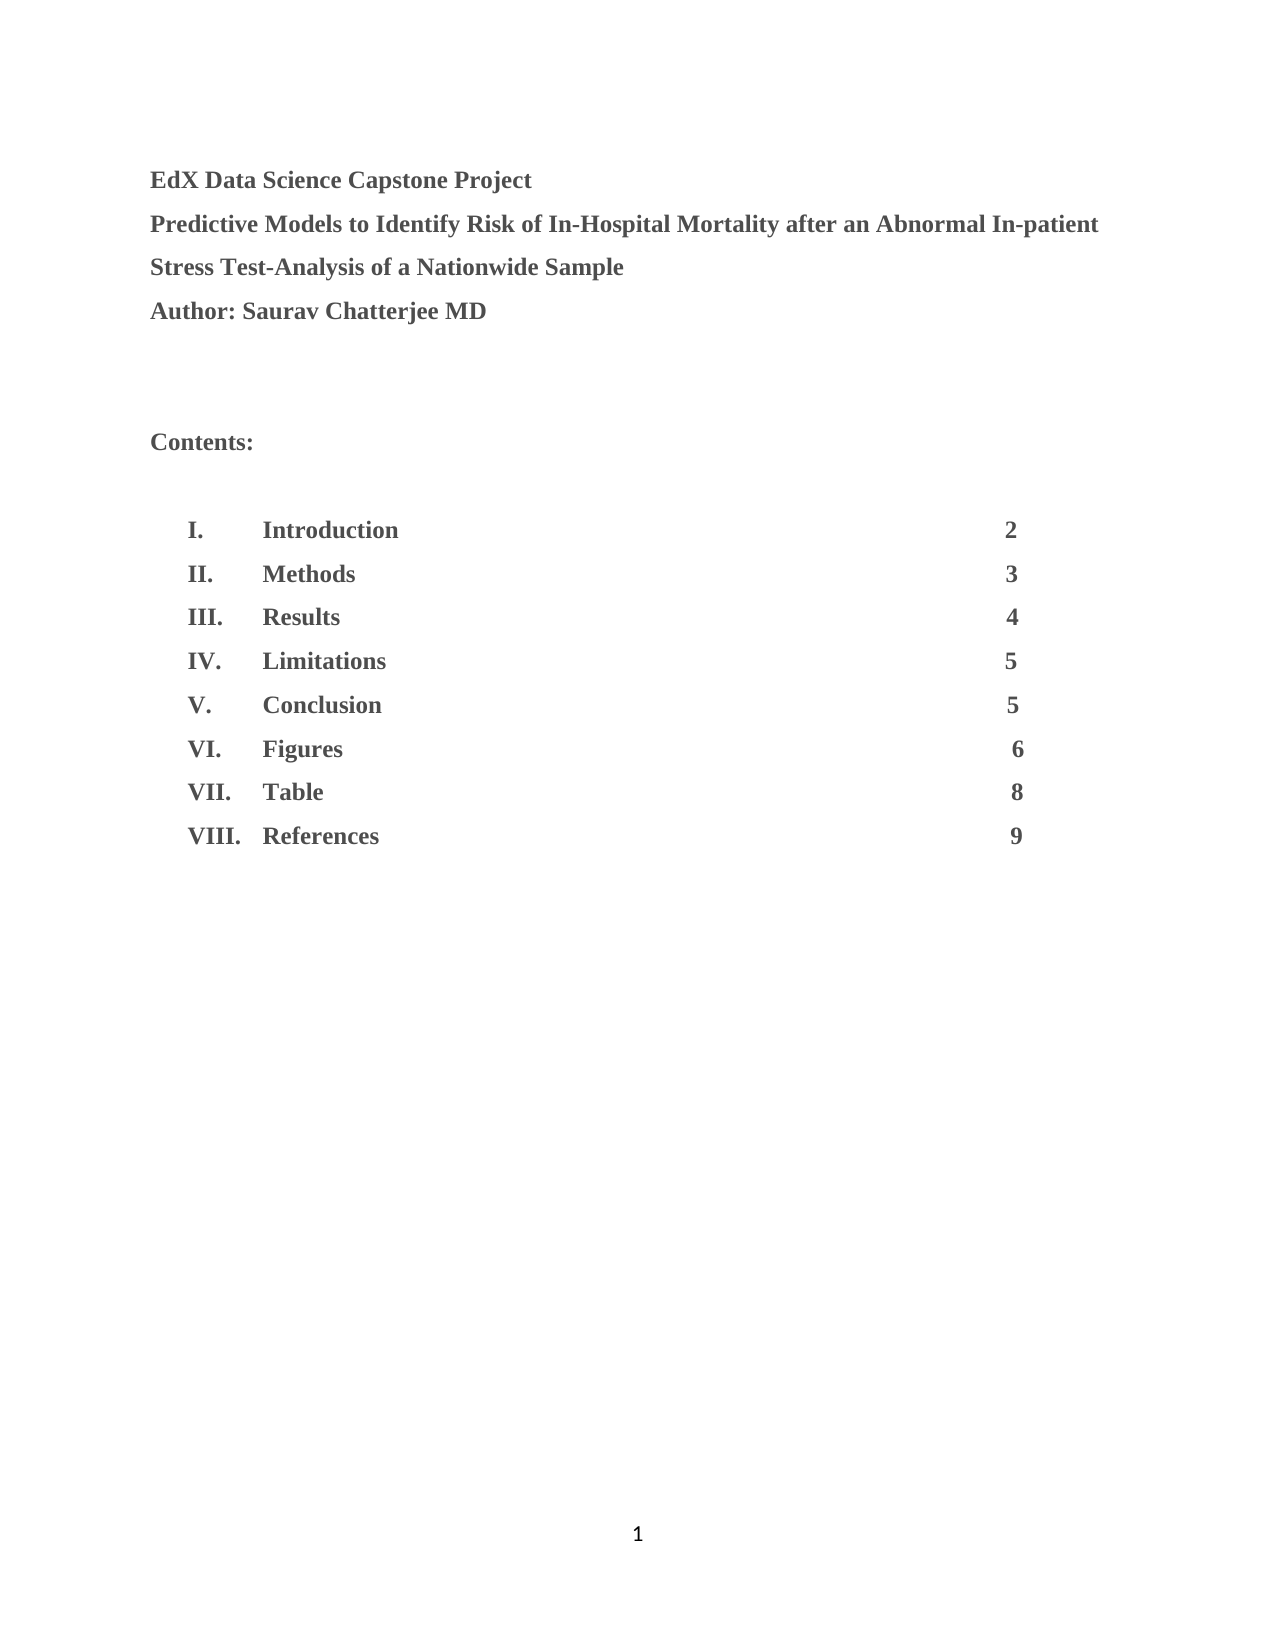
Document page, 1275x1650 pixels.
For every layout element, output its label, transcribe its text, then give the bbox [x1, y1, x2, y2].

list Table 8 [187, 762, 1125, 806]
text Predictive Models to Identify Risk of In-Hospital Mortality after an Abnormal In-patient Stress Test-Analysis of a Nationwide Sample [150, 194, 1125, 281]
text Contents: [150, 412, 1125, 456]
text Author: Saurav Chatterjee MD [150, 281, 1125, 325]
list References 9 [187, 806, 1125, 850]
list Results 4 [187, 587, 1125, 631]
list Introduction 2 [187, 500, 1125, 544]
list Conclusion 5 [187, 675, 1125, 719]
list Methods 3 [187, 544, 1125, 587]
list Limitations 5 [187, 631, 1125, 675]
text EdX Data Science Capstone Project [150, 150, 1125, 194]
list Figures 6 [187, 719, 1125, 762]
